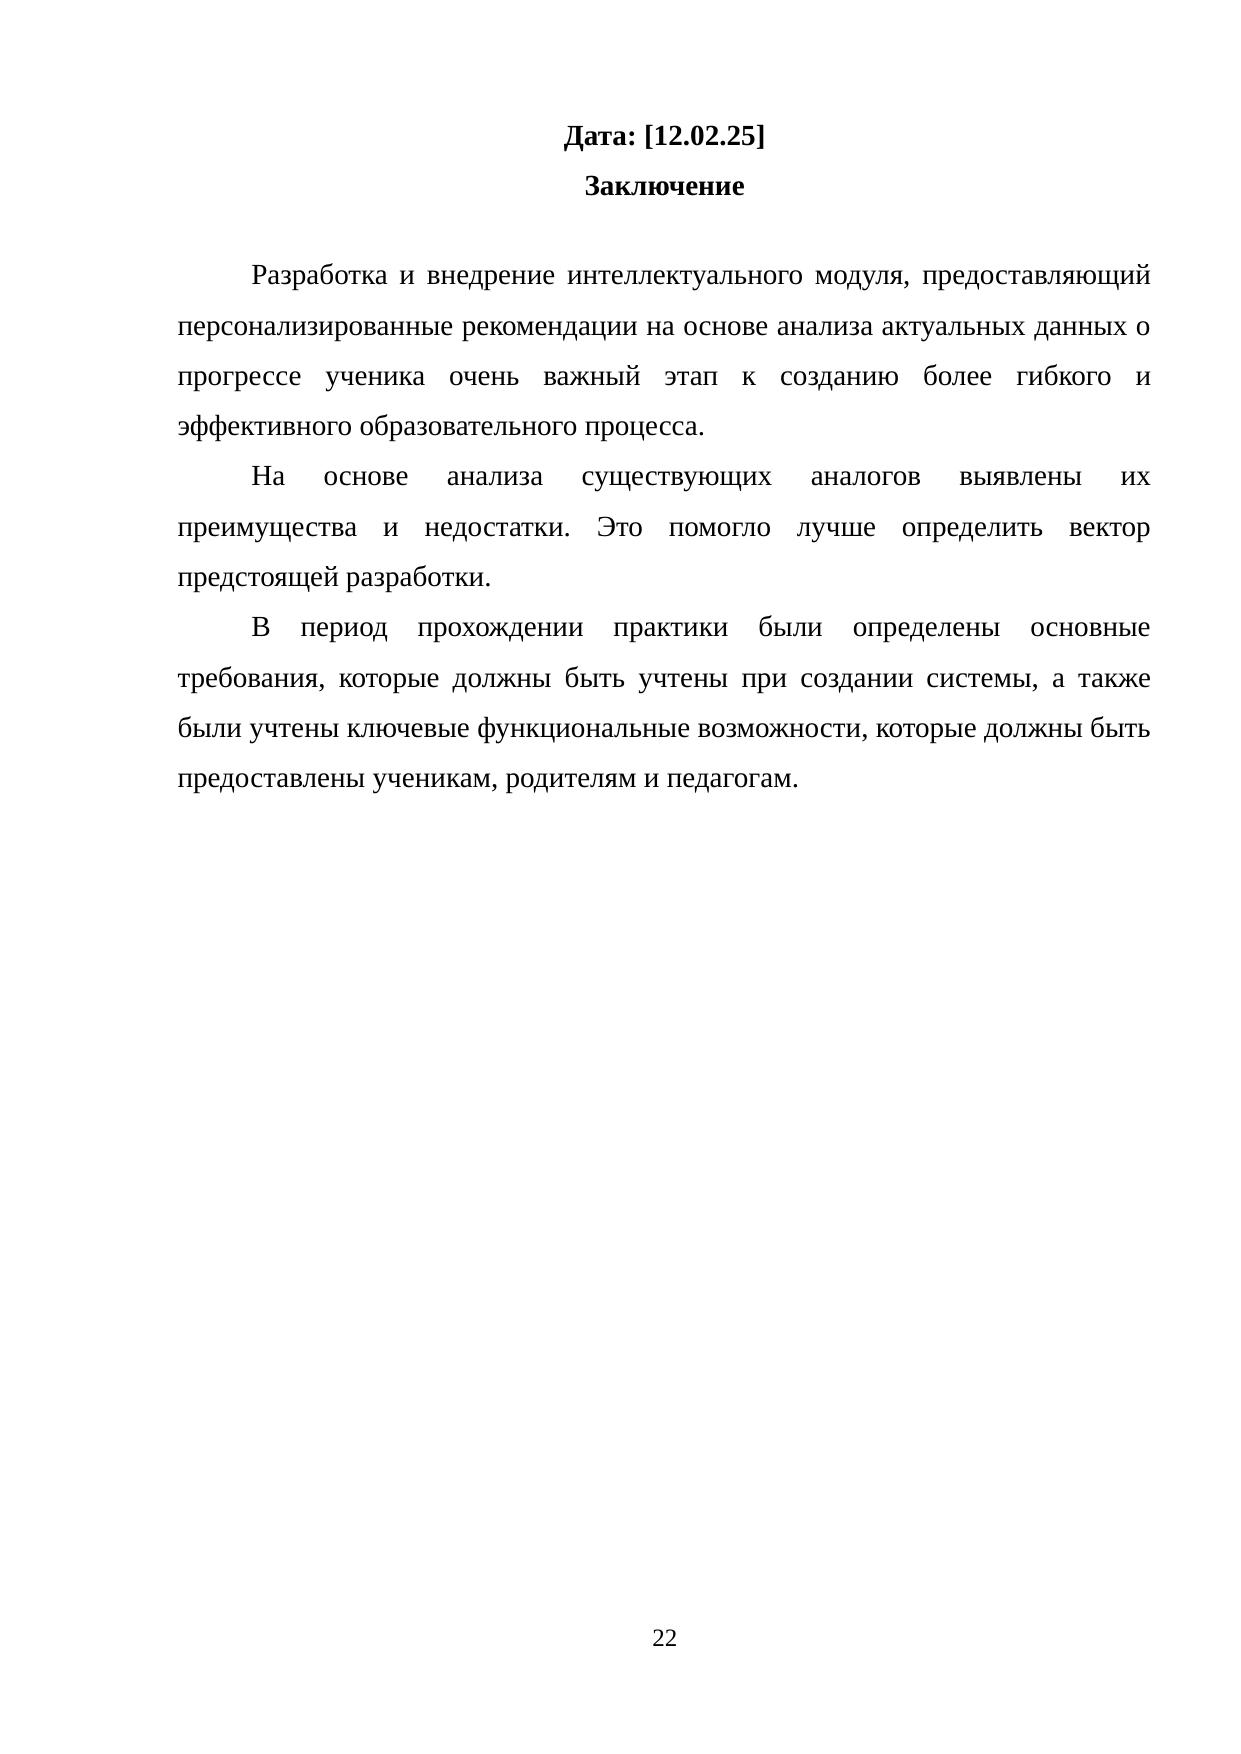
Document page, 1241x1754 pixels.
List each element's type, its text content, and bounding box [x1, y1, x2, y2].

text Разработка и внедрение интеллектуального модуля, предоставляющий персонализированные рекомендации на основе анализа актуальных данных о прогрессе ученика очень важный этап к созданию более гибкого и эффективного образовательного процесса. [177, 257, 1152, 442]
text На основе анализа существующих аналогов выявлены их преимущества и недостатки. Это помогло лучше определить вектор предстоящей разработки. [177, 458, 1152, 593]
text В период прохождении практики были определены основные требования, которые должны быть учтены при создании системы, а также были учтены ключевые функциональные возможности, которые должны быть предоставлены ученикам, родителям и педагогам. [177, 609, 1152, 794]
text Дата: [12.02.25] [177, 118, 1152, 152]
text Заключение [177, 168, 1152, 202]
